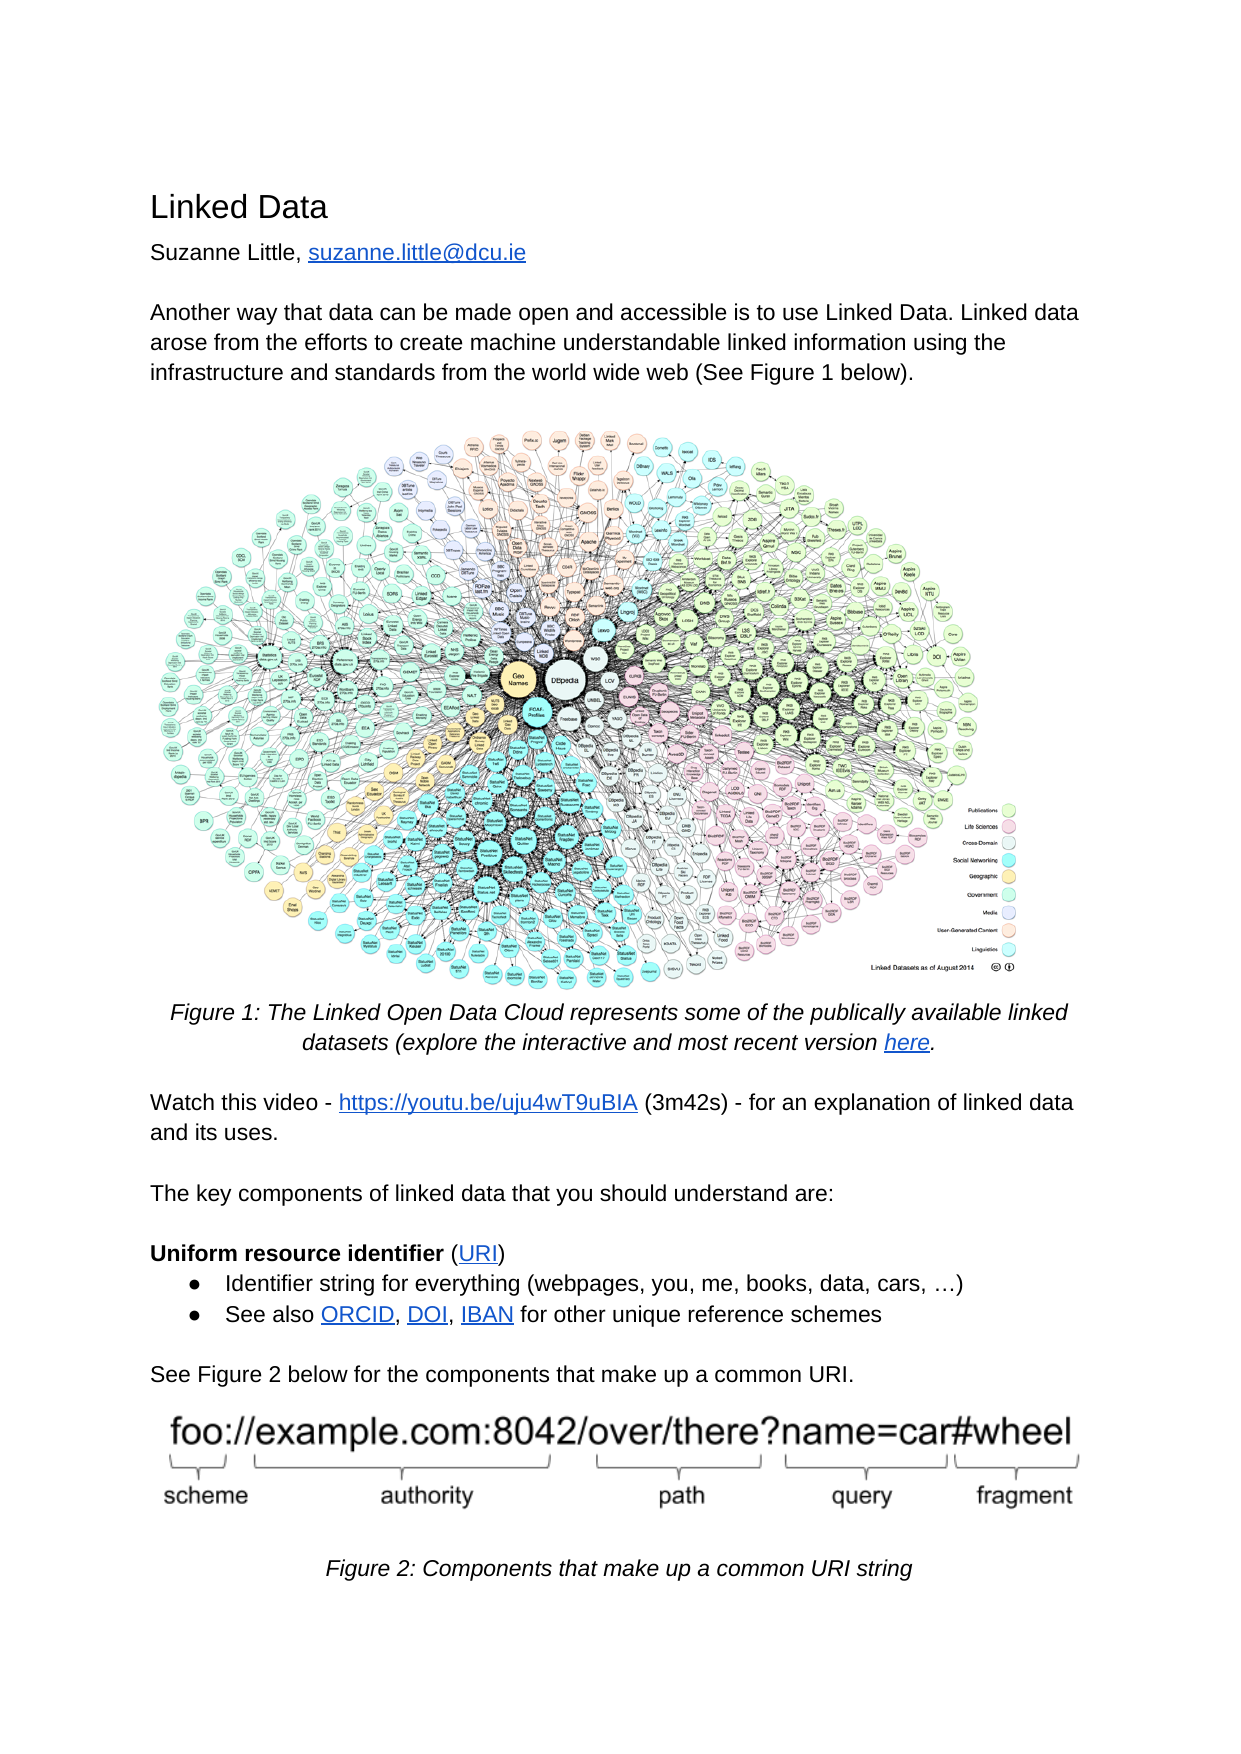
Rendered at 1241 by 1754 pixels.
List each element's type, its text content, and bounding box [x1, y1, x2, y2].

text Watch this video - https://youtu.be/uju4wT9uBIA (3m42s) - for an explanation of linked data and its uses. [150, 1089, 1090, 1146]
text The key components of linked data that you should understand are: [150, 1180, 1090, 1206]
text Uniform resource identifier (URI) [150, 1240, 1090, 1267]
picture [150, 1391, 1091, 1521]
subtitle Linked Data [150, 187, 1090, 226]
picture [150, 419, 1091, 995]
text Another way that data can be made open and accessible is to use Linked Data. Linked data arose from the efforts to create machine understandable linked information using the infrastructure and standards from the world wide web (See Figure 1 below). [150, 299, 1090, 386]
list Identifier string for everything (webpages, you, me, books, data, cars, …) [187, 1270, 1090, 1297]
list See also ORCID, DOI, IBAN for other unique reference schemes [187, 1301, 1090, 1327]
text See Figure 2 below for the components that make up a common URI. [150, 1361, 1090, 1387]
text Suzanne Little, suzanne.little@dcu.ie [150, 238, 1090, 265]
text Figure 1: The Linked Open Data Cloud represents some of the publically available linked datasets (explore the interactive and most recent version here. [150, 998, 1090, 1055]
text Figure 2: Components that make up a common URI string [150, 1554, 1090, 1581]
